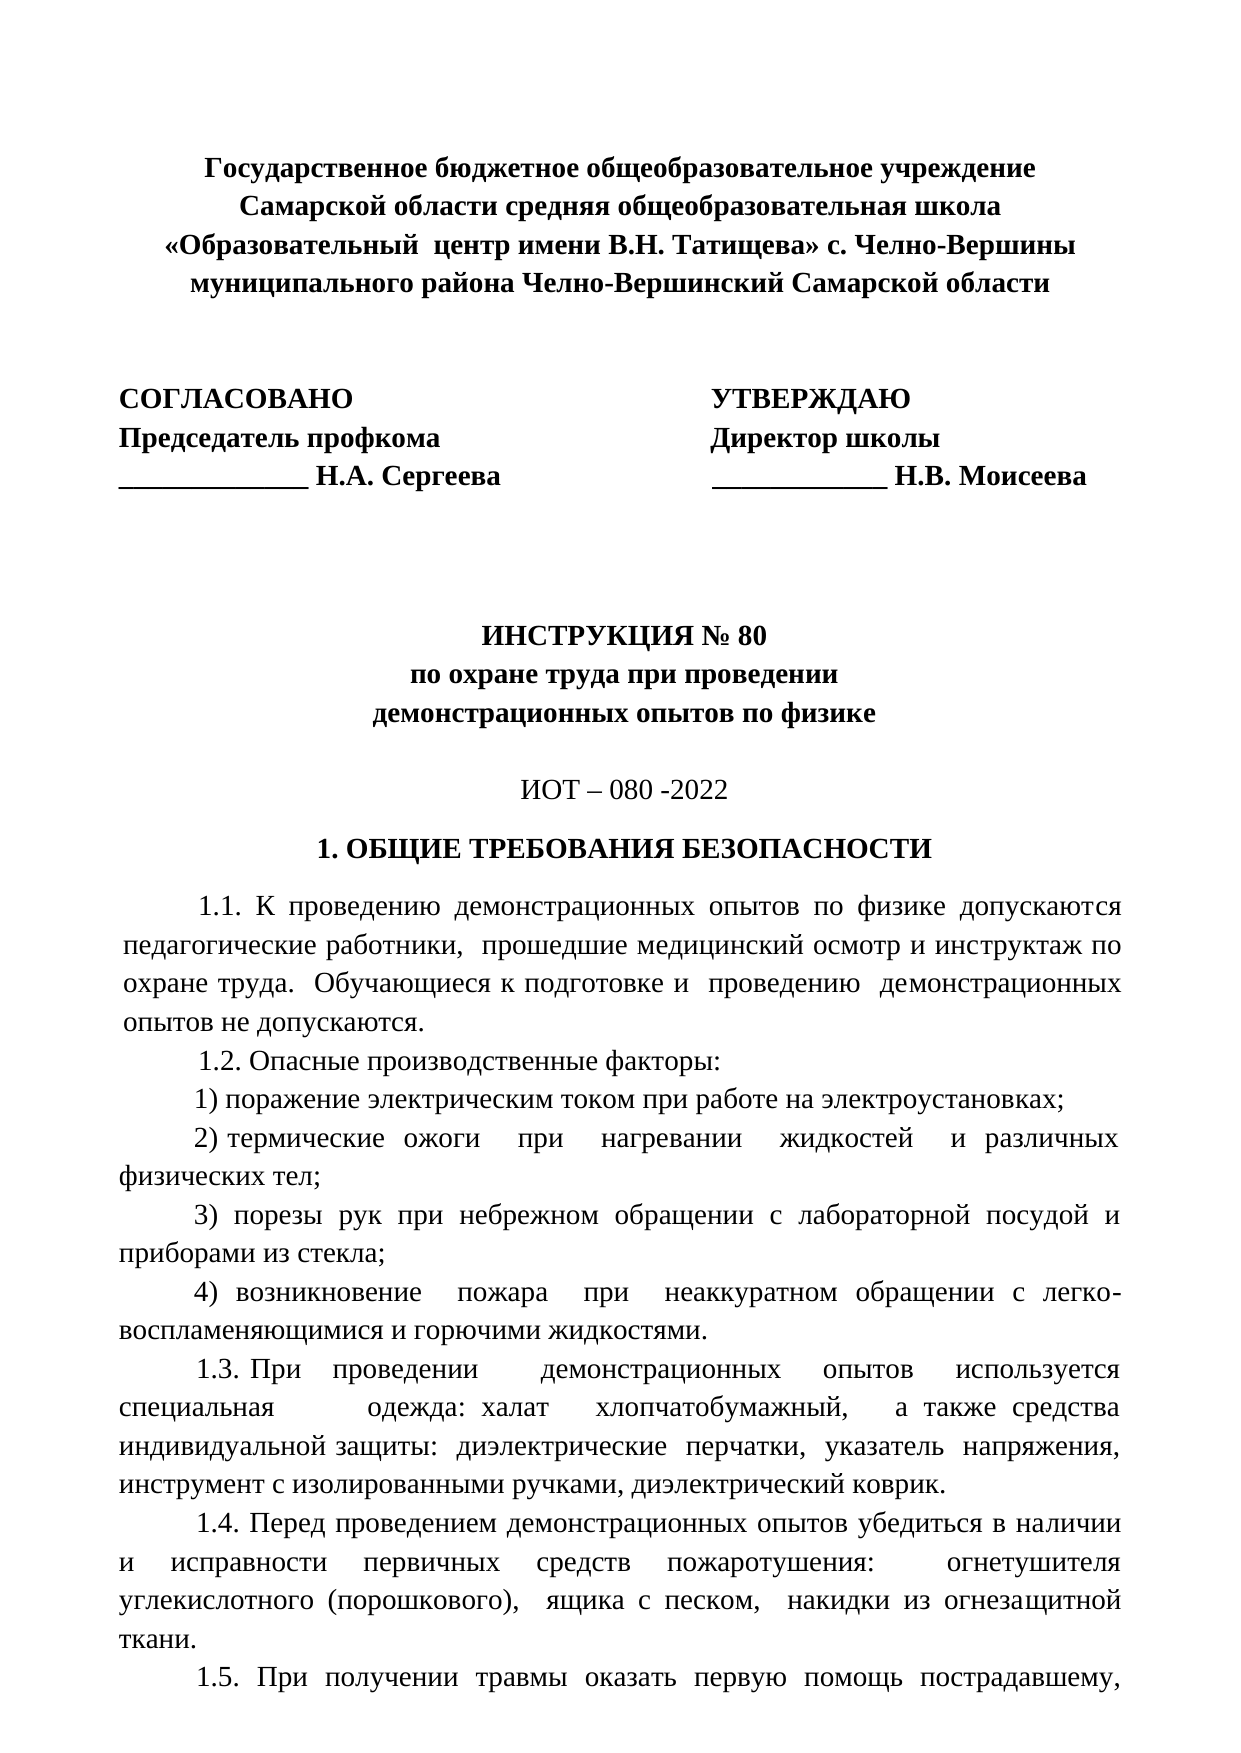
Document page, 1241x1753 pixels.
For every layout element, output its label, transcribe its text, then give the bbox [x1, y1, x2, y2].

text ИНСТРУКЦИЯ № 80 [356, 618, 892, 651]
text «Образовательный центр имени В.Н. Татищева» с. Челно-Вершины [119, 227, 1121, 261]
text 1. ОБЩИЕ ТРЕБОВАНИЯ БЕЗОПАСНОСТИ [127, 831, 1121, 865]
text СОГЛАСОВАНО УТВЕРЖДАЮ [119, 381, 1121, 415]
text по охране труда при проведении демонстрационных опытов по физике [356, 656, 892, 728]
text 4) возникновение пожара при неаккуратном обращении с легковоспламеняющимися и горючими жидкостями. [119, 1274, 1121, 1346]
text _____________ Н.А. Сергеева ____________ Н.В. Моисеева [119, 458, 1121, 492]
text 1) поражение электрическим током при работе на электроустановках; [119, 1081, 1121, 1115]
text 3) порезы рук при небрежном обращении с лабораторной посудой и приборами из стекла; [119, 1197, 1121, 1269]
text 1.3. При проведении демонстрационных опытов используется специальная одежда: халат хлопчатобумажный, а также средства индивидуальной защиты: диэлектрические перчатки, указатель напряжения, инструмент с изолированными ручками, диэлектрический коврик. [119, 1351, 1121, 1500]
text ИОТ – 080 -2022 [356, 772, 892, 805]
text 1.2. Опасные производственные факторы: [123, 1043, 1121, 1076]
text 2) термические ожоги при нагревании жидкостей и различных физических тел; [119, 1120, 1121, 1192]
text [119, 1659, 1121, 1693]
text муниципального района Челно-Вершинский Самарской области [119, 266, 1121, 299]
text 1.1. К проведению демонстрационных опытов по физике допускаются педагогические работники, прошедшие медицинский осмотр и инструктаж по охране труда. Обучающиеся к подготовке и проведению демонстрационных опытов не допускаются. [123, 888, 1121, 1038]
text 1.4. Перед проведением демонстрационных опытов убедиться в наличии и исправности первичных средств пожаротушения: огнетушителя углекислотного (порошкового), ящика с песком, накидки из огнезащитной ткани. [119, 1505, 1121, 1654]
text Государственное бюджетное общеобразовательное учреждение [119, 150, 1121, 183]
text Самарской области средняя общеобразовательная школа [119, 188, 1121, 222]
text Председатель профкома Директор школы [119, 420, 1121, 453]
